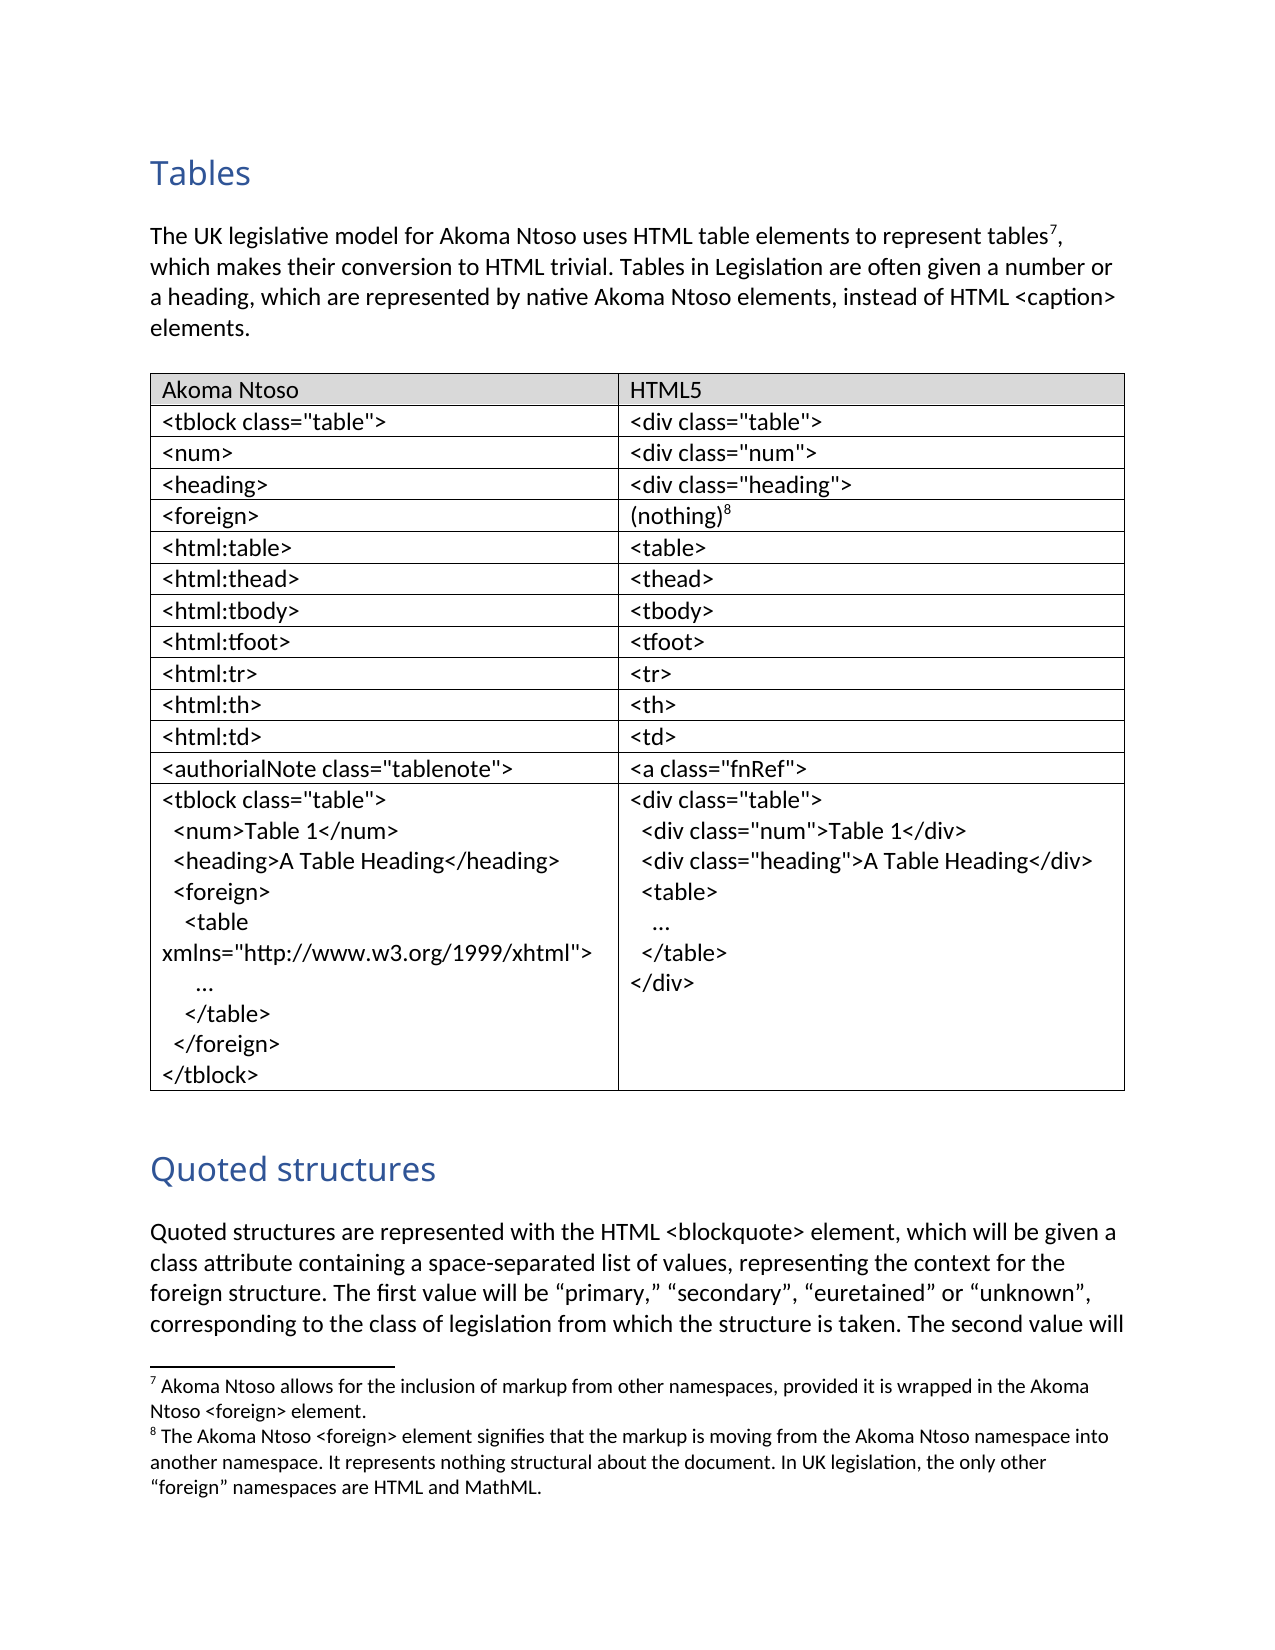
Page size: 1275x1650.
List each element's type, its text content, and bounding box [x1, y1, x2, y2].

table_cell <html:th> [151, 690, 618, 720]
table_cell <tblock class="table"> <num>Table 1</num> <heading>A Table Heading</heading> <foreign> <table xmlns="http://www.w3.org/1999/xhtml"> … </table> </foreign> </tblock> [151, 784, 618, 1089]
table_cell <a class="fnRef"> [619, 753, 1124, 783]
text The UK legislative model for Akoma Ntoso uses HTML table elements to represent tables, which makes their conversion to HTML trivial. Tables in Legislation are often given a number or a heading, which are represented by native Akoma Ntoso elements, instead of HTML <caption> elements. [150, 220, 1125, 342]
subtitle Tables [150, 150, 1125, 195]
table_cell <html:thead> [151, 564, 618, 594]
table_header Akoma Ntoso [151, 374, 618, 404]
table_cell (nothing) [619, 500, 1124, 531]
table_cell <num> [151, 437, 618, 468]
subtitle Quoted structures [150, 1146, 1125, 1192]
table_cell <table> [619, 532, 1124, 562]
table_cell <tbody> [619, 595, 1124, 626]
table_cell <tr> [619, 658, 1124, 689]
table_cell <html:tr> [151, 658, 618, 689]
table_cell <foreign> [151, 500, 618, 531]
table_cell <div class="table"> <div class="num">Table 1</div> <div class="heading">A Table Heading</div> <table> … </table> </div> [619, 784, 1124, 1089]
table_cell <heading> [151, 469, 618, 499]
table_cell <html:table> [151, 532, 618, 562]
table_cell <td> [619, 721, 1124, 752]
table_cell <tfoot> [619, 627, 1124, 657]
table_cell <html:td> [151, 721, 618, 752]
table_cell <div class="heading"> [619, 469, 1124, 499]
table_cell <html:tfoot> [151, 627, 618, 657]
table_cell <authorialNote class="tablenote"> [151, 753, 618, 783]
table_cell <th> [619, 690, 1124, 720]
table_cell <tblock class="table"> [151, 406, 618, 436]
table_header HTML5 [619, 374, 1124, 404]
table_cell <div class="table"> [619, 406, 1124, 436]
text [150, 1217, 1125, 1339]
table_cell <html:tbody> [151, 595, 618, 626]
table_cell <div class="num"> [619, 437, 1124, 468]
table_cell <thead> [619, 564, 1124, 594]
